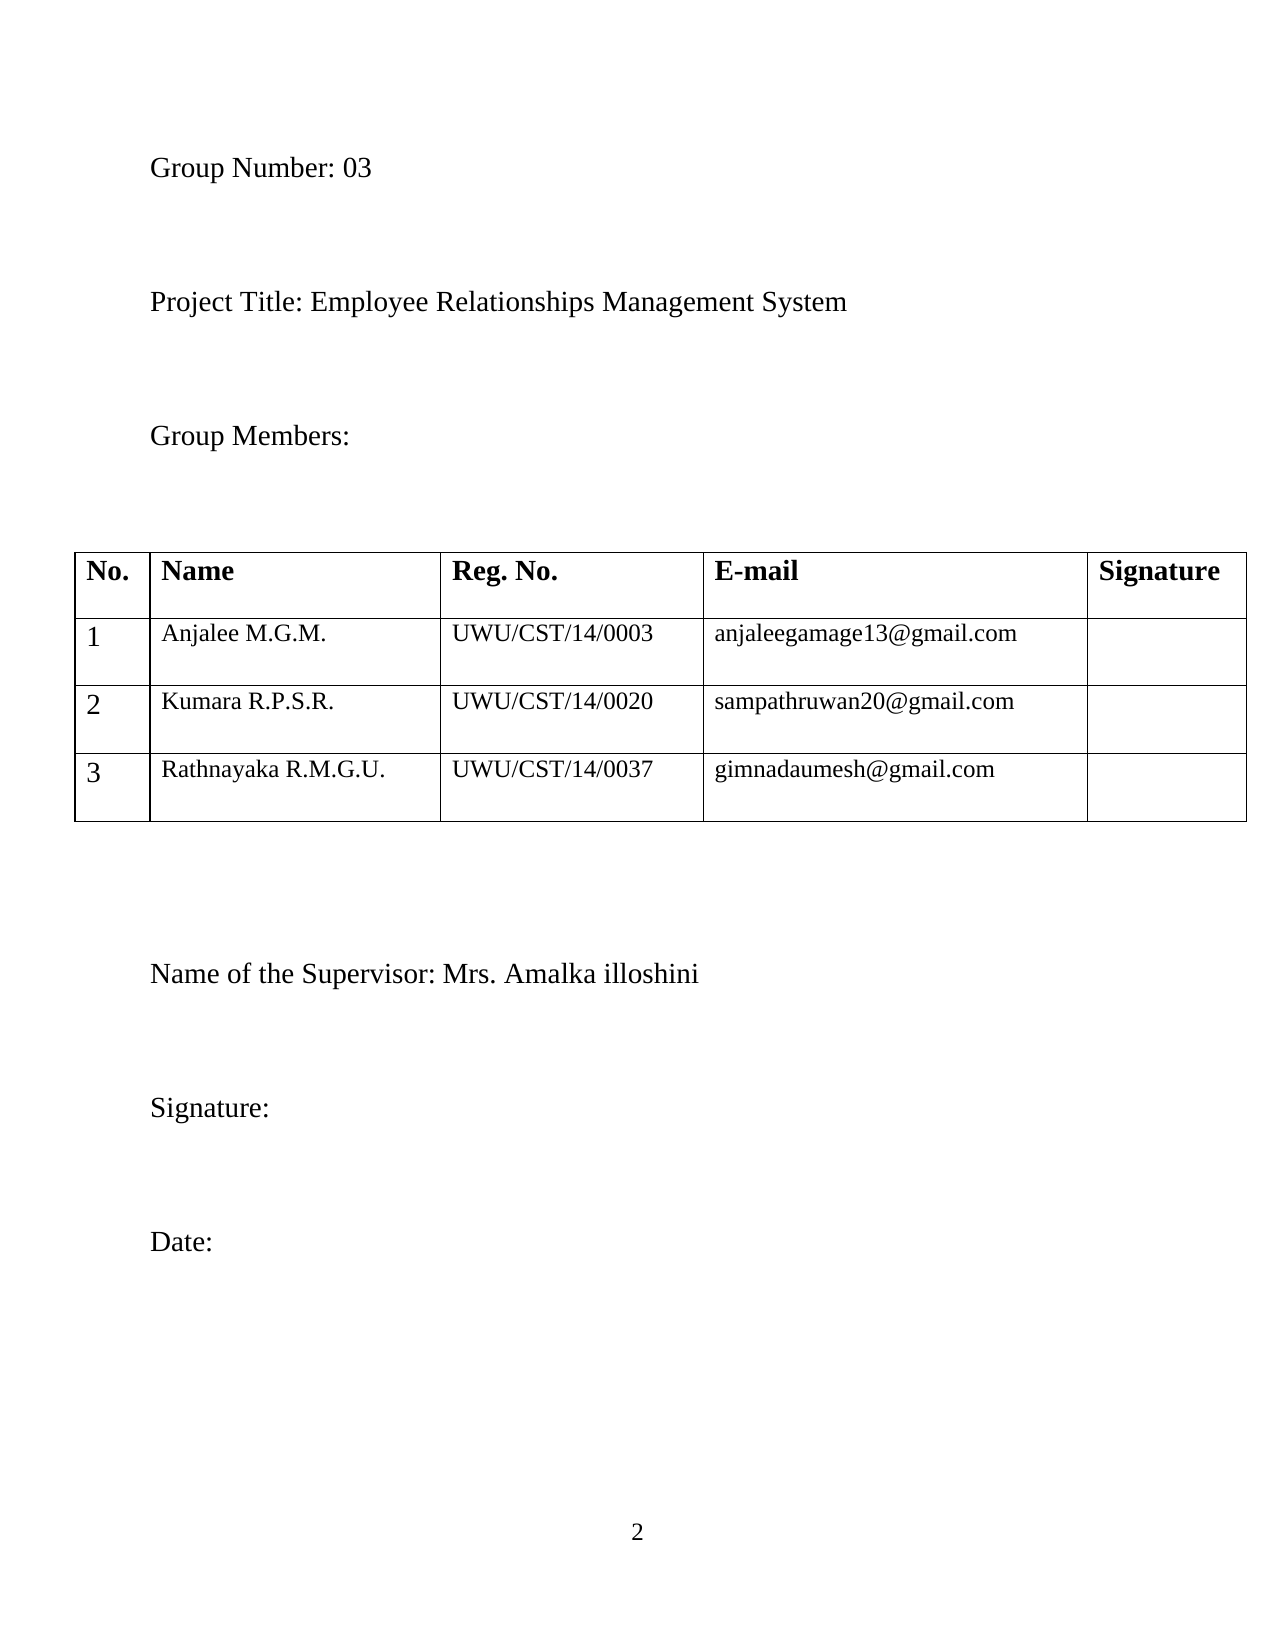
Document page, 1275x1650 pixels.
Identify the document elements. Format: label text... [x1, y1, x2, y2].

table_cell Rathnayaka R.M.G.U. [151, 754, 440, 821]
table_cell gimnadaumesh@gmail.com [704, 754, 1087, 821]
table_cell sampathruwan20@gmail.com [704, 686, 1087, 753]
table_cell [1088, 619, 1246, 685]
table_header E-mail [704, 553, 1087, 617]
text Project Title: Employee Relationships Management System [150, 284, 1125, 317]
table_cell anjaleegamage13@gmail.com [704, 619, 1087, 685]
table_cell 2 [76, 686, 149, 753]
table_cell 1 [76, 619, 149, 685]
text Name of the Supervisor: Mrs. Amalka illoshini [150, 956, 1125, 990]
table_cell [1088, 686, 1246, 753]
text Group Members: [150, 418, 1125, 451]
table_cell UWU/CST/14/0003 [441, 619, 703, 685]
table_header No. [76, 553, 149, 617]
table_cell 3 [76, 754, 149, 821]
text Date: [150, 1224, 1125, 1258]
table_cell Kumara R.P.S.R. [151, 686, 440, 753]
table_header Name [151, 553, 440, 617]
table_cell Anjalee M.G.M. [151, 619, 440, 685]
table_cell UWU/CST/14/0020 [441, 686, 703, 753]
table_header Reg. No. [441, 553, 703, 617]
table_cell UWU/CST/14/0037 [441, 754, 703, 821]
table_cell [1088, 754, 1246, 821]
text Signature: [150, 1090, 1125, 1124]
table_header Signature [1088, 553, 1246, 617]
text Group Number: 03 [150, 150, 1125, 183]
